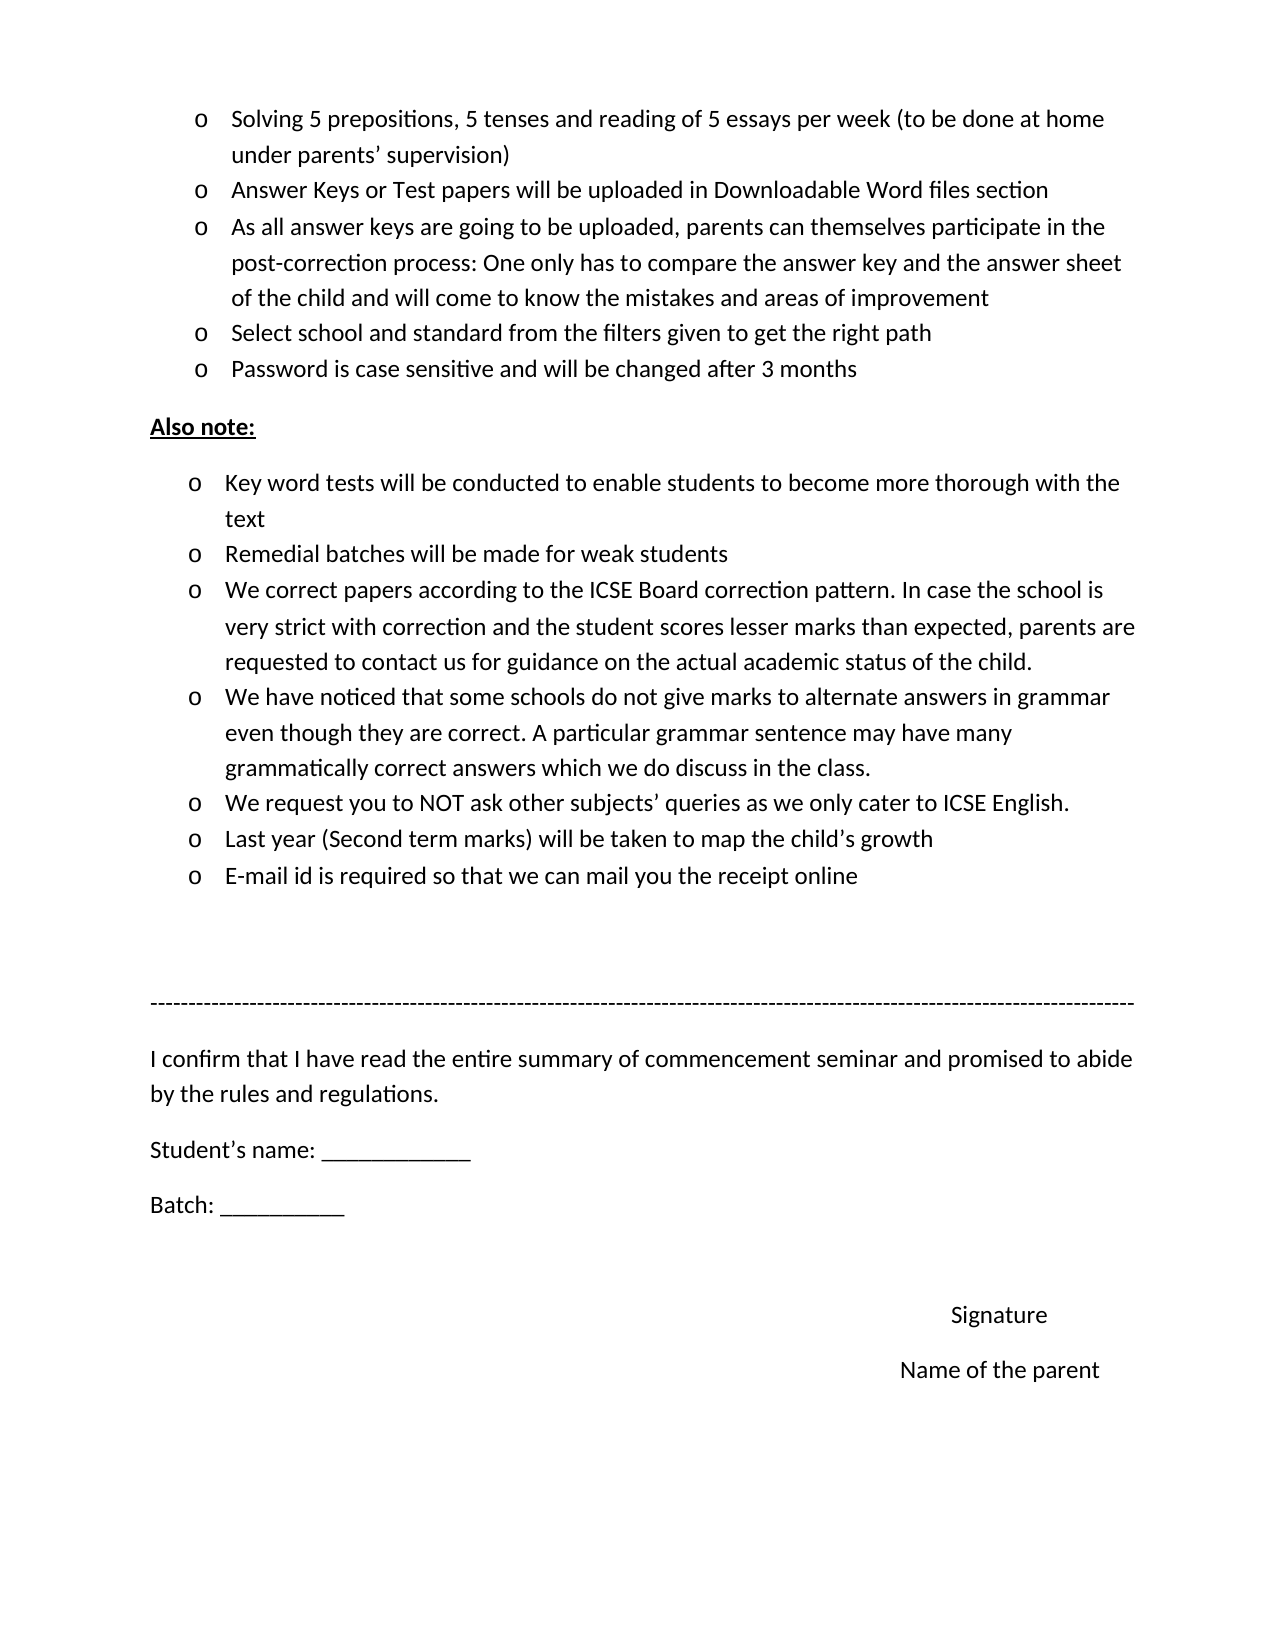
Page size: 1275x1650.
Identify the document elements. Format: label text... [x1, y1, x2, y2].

list We have noticed that some schools do not give marks to alternate answers in grammar even though they are correct. A particular grammar sentence may have many grammatically correct answers which we do discuss in the class. [187, 681, 1144, 782]
list As all answer keys are going to be uploaded, parents can themselves participate in the post-correction process: One only has to compare the answer key and the answer sheet of the child and will come to know the mistakes and areas of improvement [193, 211, 1144, 313]
list Select school and standard from the filters given to get the right path [193, 317, 1144, 349]
list E-mail id is required so that we can mail you the receipt online [187, 860, 1144, 892]
list We correct papers according to the ICSE Board correction pattern. In case the school is very strict with correction and the student scores lesser marks than expected, parents are requested to contact us for guidance on the actual academic status of the child. [187, 574, 1144, 676]
list Solving 5 prepositions, 5 tenses and reading of 5 essays per week (to be done at home under parents’ supervision) [193, 103, 1144, 170]
text Student’s name: ____________ [150, 1134, 1144, 1164]
text Name of the parent [150, 1354, 1144, 1385]
text I confirm that I have read the entire summary of commencement seminar and promised to abide by the rules and regulations. [150, 1043, 1144, 1108]
list Last year (Second term marks) will be taken to map the child’s growth [187, 823, 1144, 855]
list Answer Keys or Test papers will be uploaded in Downloadable Word files section [193, 174, 1144, 206]
list Key word tests will be conducted to enable students to become more thorough with the text [187, 467, 1144, 533]
text --------------------------------------------------------------------------------------------------------------------------------- [150, 987, 1144, 1018]
text Also note: [150, 411, 1144, 441]
list Remedial batches will be made for weak students [187, 538, 1144, 570]
list We request you to NOT ask other subjects’ queries as we only cater to ICSE English. [187, 787, 1144, 819]
list Password is case sensitive and will be changed after 3 months [193, 353, 1144, 385]
text Batch: __________ [150, 1189, 1144, 1220]
text Signature [900, 1299, 1144, 1329]
